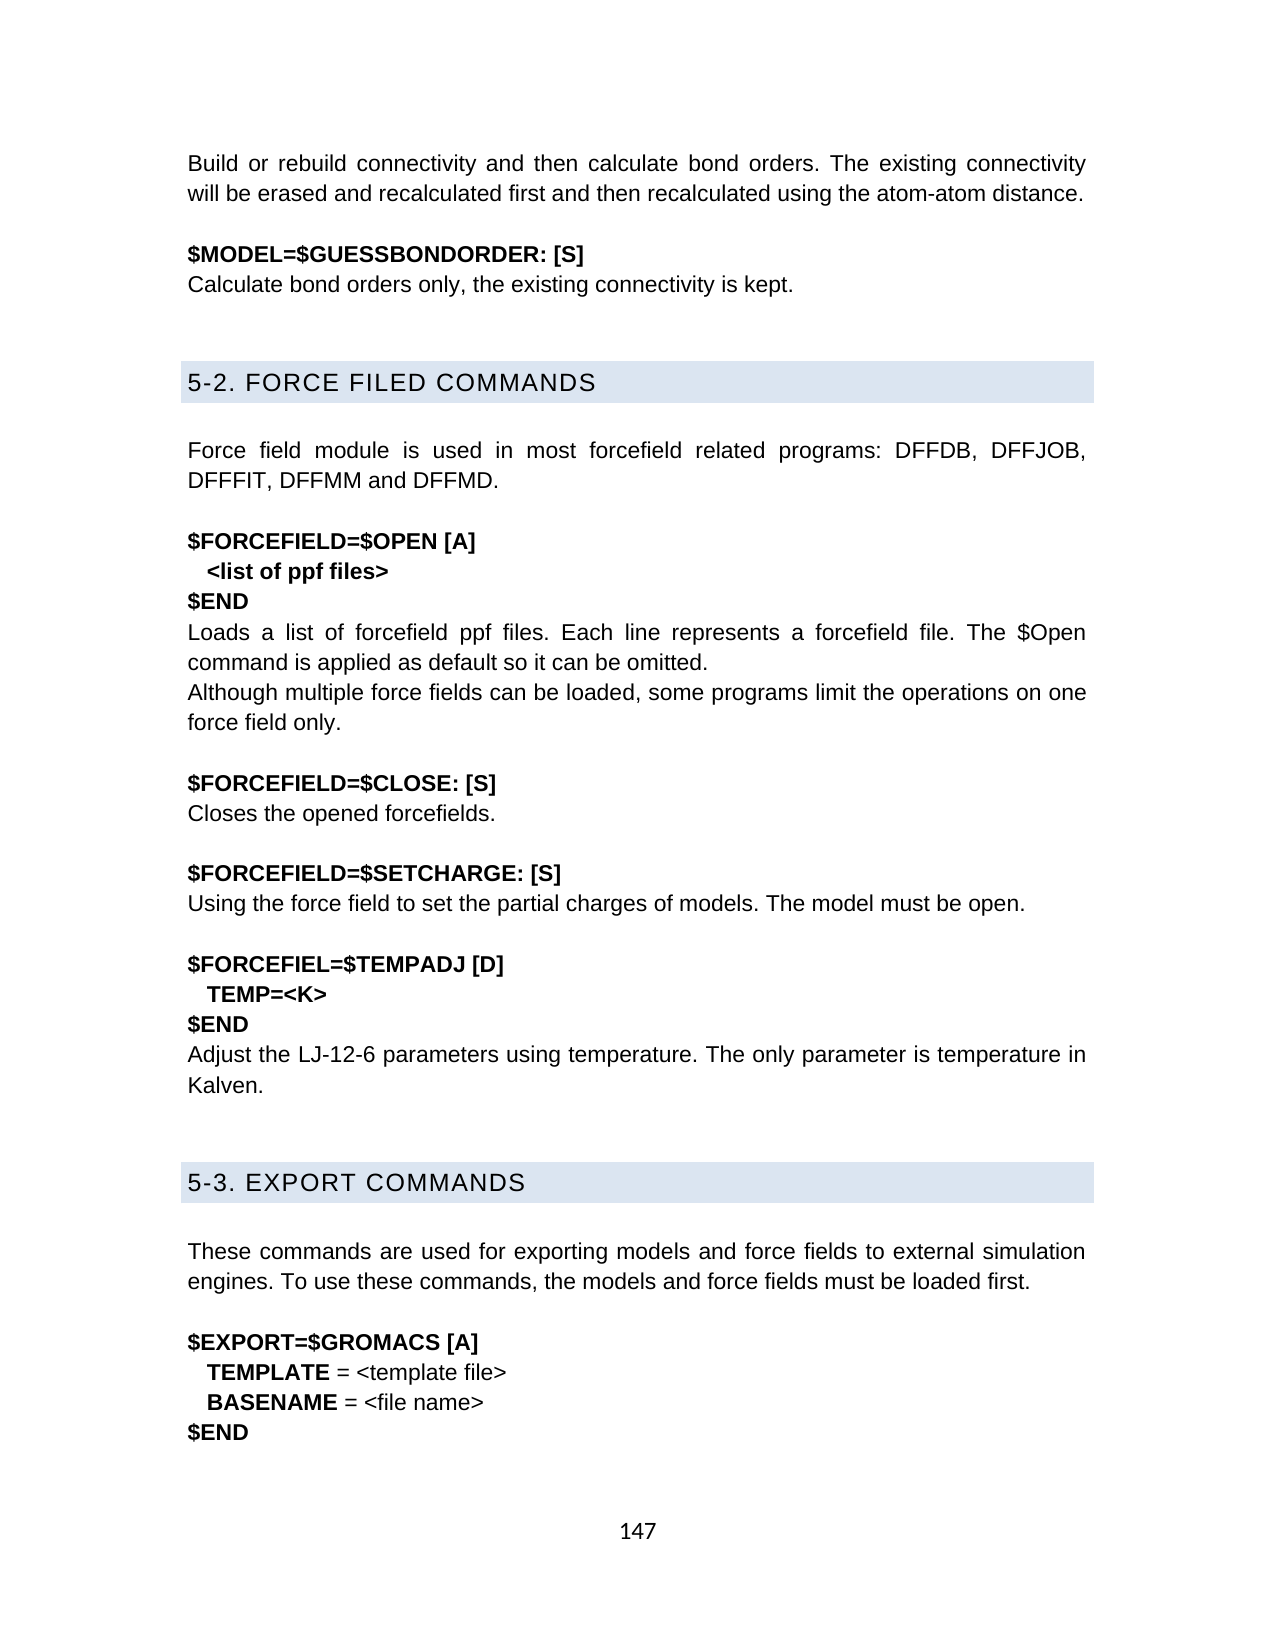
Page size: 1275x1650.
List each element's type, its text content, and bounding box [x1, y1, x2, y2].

text $END [187, 588, 1087, 614]
text Build or rebuild connectivity and then calculate bond orders. The existing connectivity will be erased and recalculated first and then recalculated using the atom-atom distance. [187, 150, 1087, 207]
text Closes the opened forcefields. [187, 800, 1087, 826]
text $FORCEFIEL=$TEMPADJ [D] [187, 951, 1087, 977]
text $FORCEFIELD=$CLOSE: [S] [187, 769, 1087, 796]
text Using the force field to set the partial charges of models. The model must be open. [187, 890, 1087, 917]
text Force field module is used in most forcefield related programs: DFFDB, DFFJOB, DFFFIT, DFFMM and DFFMD. [187, 437, 1087, 494]
text $EXPORT=$GROMACS [A] [187, 1328, 1087, 1355]
text $FORCEFIELD=$OPEN [A] [187, 528, 1087, 554]
text These commands are used for exporting models and force fields to external simulation engines. To use these commands, the models and force fields must be loaded first. [187, 1238, 1087, 1294]
subtitle 5-3. Export Commands [188, 1169, 1087, 1197]
text $END [187, 1011, 1087, 1037]
text Calculate bond orders only, the existing connectivity is kept. [187, 271, 1087, 297]
text TEMPLATE = <template file> [187, 1359, 1087, 1385]
text Although multiple force fields can be loaded, some programs limit the operations on one force field only. [187, 679, 1087, 735]
text TEMP=<K> [187, 981, 1087, 1007]
text Adjust the LJ-12-6 parameters using temperature. The only parameter is temperature in Kalven. [187, 1041, 1087, 1098]
text BASENAME = <file name> [187, 1389, 1087, 1415]
text $END [187, 1419, 1087, 1446]
text $FORCEFIELD=$SETCHARGE: [S] [187, 860, 1087, 886]
text Loads a list of forcefield ppf files. Each line represents a forcefield file. The $Open command is applied as default so it can be omitted. [187, 618, 1087, 675]
subtitle 5-2. Force Filed Commands [188, 368, 1087, 396]
text <list of ppf files> [187, 558, 1087, 584]
text $MODEL=$GUESSBONDORDER: [S] [187, 241, 1087, 267]
